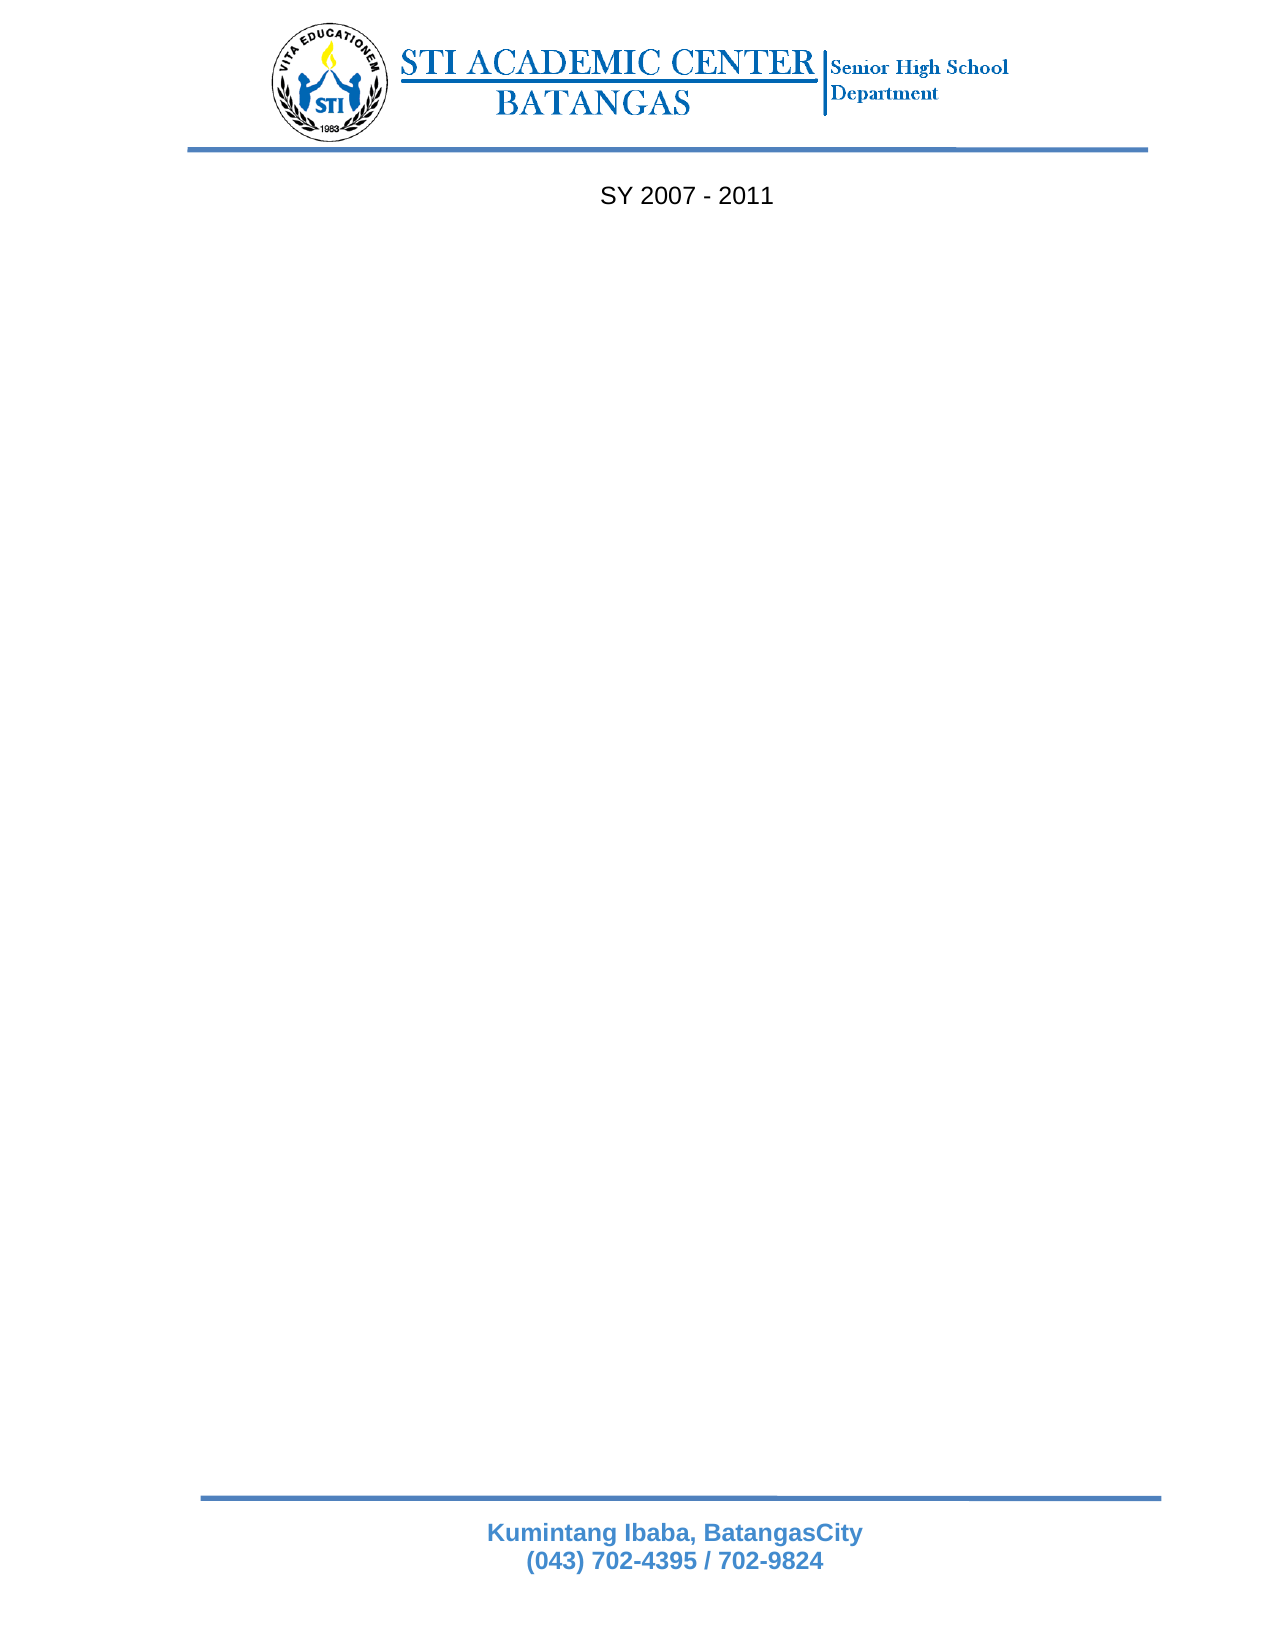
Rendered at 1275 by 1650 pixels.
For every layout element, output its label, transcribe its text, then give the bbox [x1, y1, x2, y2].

text SY 2007 - 2011 [525, 150, 1125, 210]
picture [233, 15, 1144, 147]
